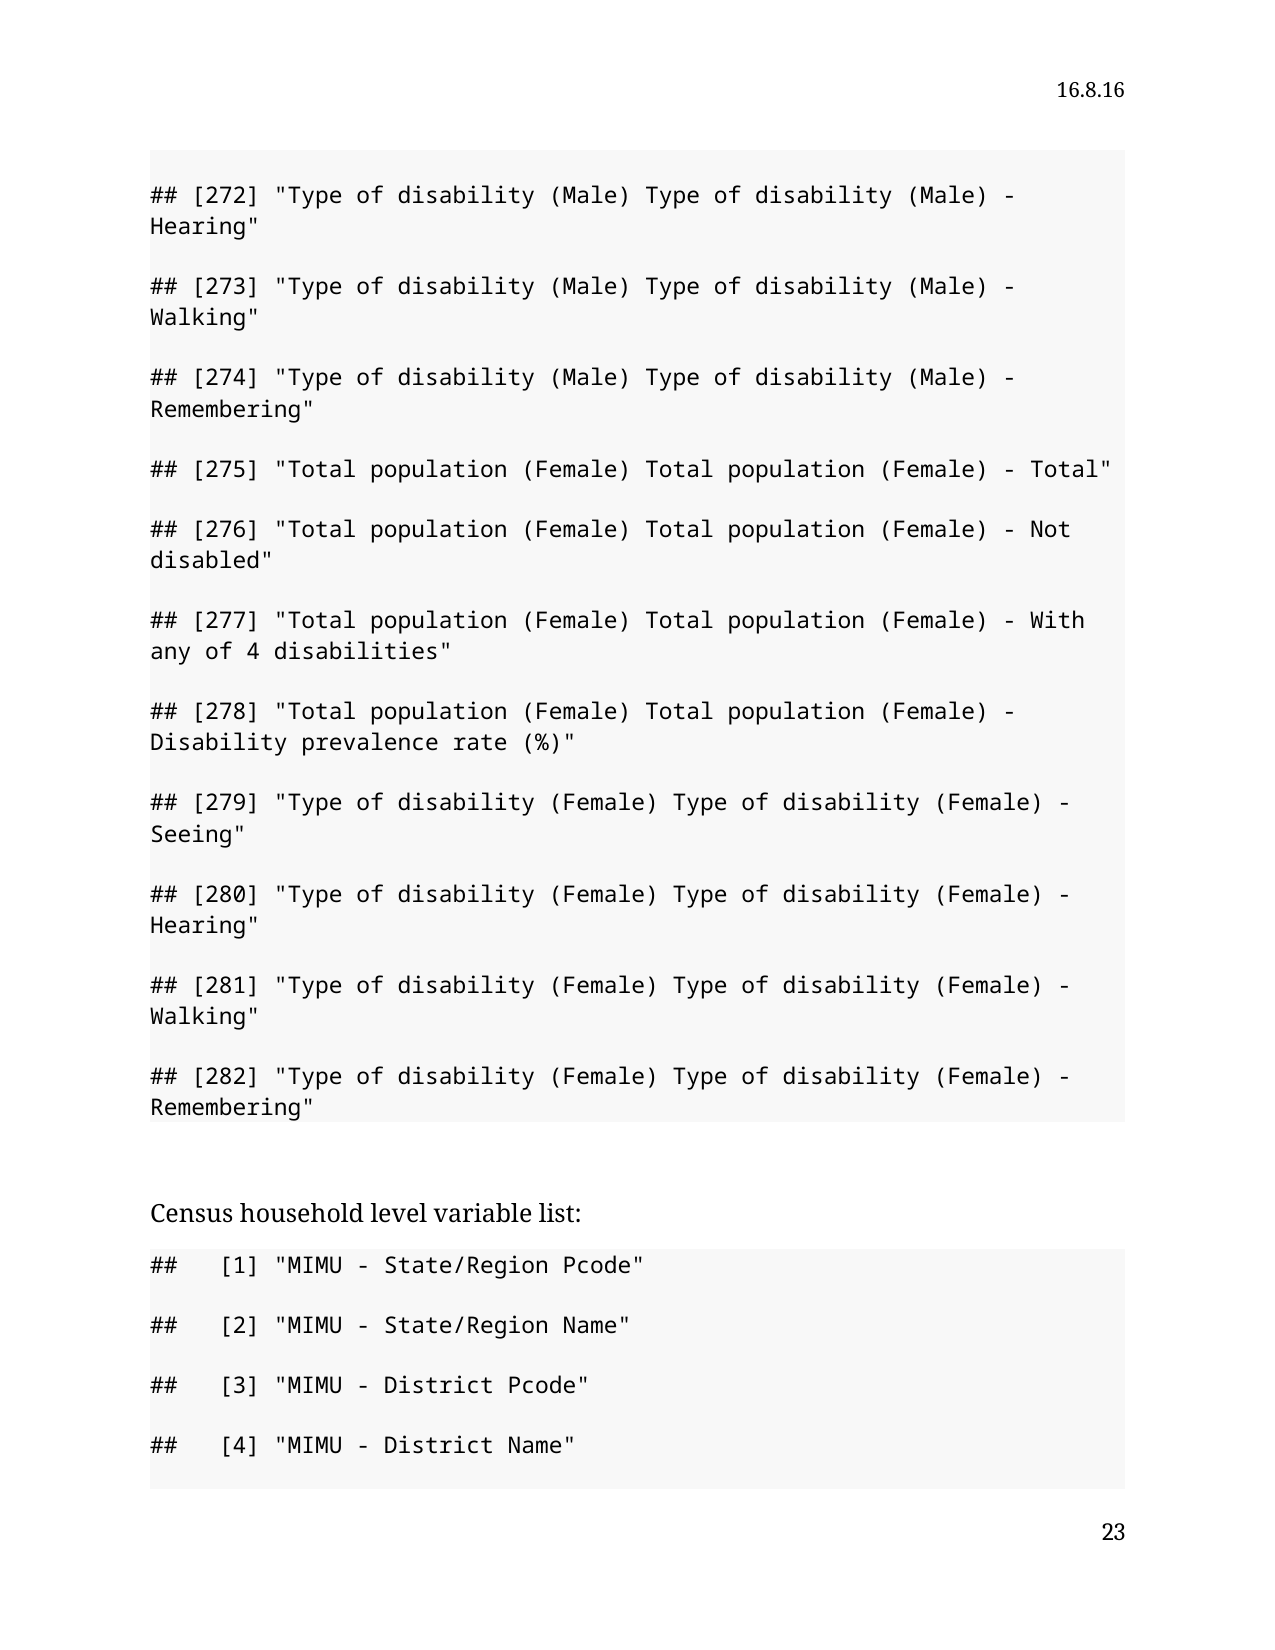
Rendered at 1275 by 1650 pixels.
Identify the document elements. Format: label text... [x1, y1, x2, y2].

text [150, 150, 1125, 1122]
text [150, 1249, 1125, 1489]
text Census household level variable list: [150, 1196, 1125, 1230]
